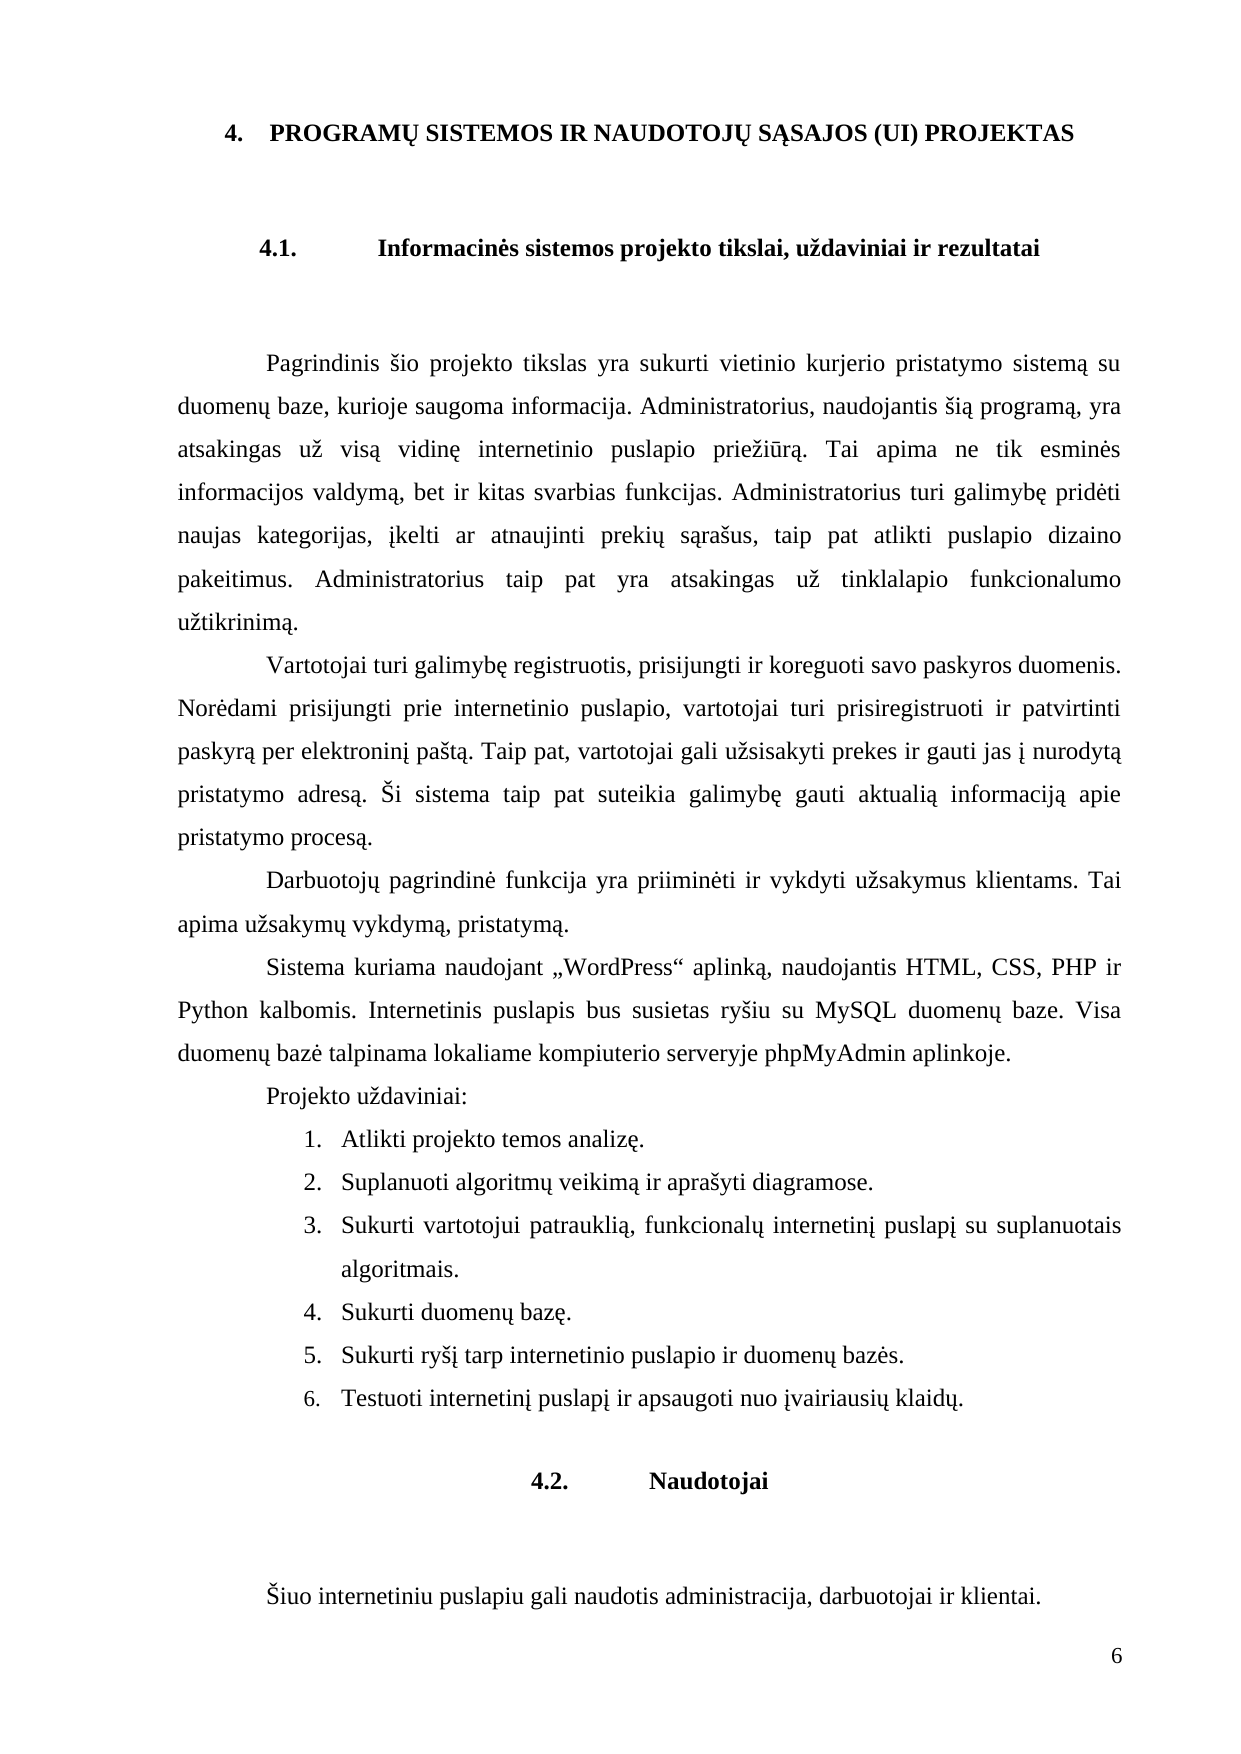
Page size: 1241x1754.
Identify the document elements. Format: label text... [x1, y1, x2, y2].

subtitle Informacinės sistemos projekto tikslai, uždaviniai ir rezultatai [177, 233, 1122, 319]
list Atlikti projekto temos analizę. [303, 1124, 1122, 1153]
subtitle PROGRAMŲ SISTEMOS IR NAUDOTOJŲ SĄSAJOS (UI) PROJEKTAS [177, 118, 1122, 204]
list Sukurti duomenų bazę. [303, 1297, 1122, 1326]
text Darbuotojų pagrindinė funkcija yra priiminėti ir vykdyti užsakymus klientams. Tai apima užsakymų vykdymą, pristatymą. [177, 866, 1122, 937]
list Sukurti vartotojui patrauklią, funkcionalų internetinį puslapį su suplanuotais algoritmais. [303, 1211, 1122, 1282]
list Sukurti ryšį tarp internetinio puslapio ir duomenų bazės. [303, 1340, 1122, 1369]
text Vartotojai turi galimybę registruotis, prisijungti ir koreguoti savo paskyros duomenis. Norėdami prisijungti prie internetinio puslapio, vartotojai turi prisiregistruoti ir patvirtinti paskyrą per elektroninį paštą. Taip pat, vartotojai gali užsisakyti prekes ir gauti jas į nurodytą pristatymo adresą. Ši sistema taip pat suteikia galimybę gauti aktualią informaciją apie pristatymo procesą. [177, 650, 1122, 851]
text Pagrindinis šio projekto tikslas yra sukurti vietinio kurjerio pristatymo sistemą su duomenų baze, kurioje saugoma informacija. Administratorius, naudojantis šią programą, yra atsakingas už visą vidinę internetinio puslapio priežiūrą. Tai apima ne tik esminės informacijos valdymą, bet ir kitas svarbias funkcijas. Administratorius turi galimybę pridėti naujas kategorijas, įkelti ar atnaujinti prekių sąrašus, taip pat atlikti puslapio dizaino pakeitimus. Administratorius taip pat yra atsakingas už tinklalapio funkcionalumo užtikrinimą. [177, 348, 1122, 636]
list Testuoti internetinį puslapį ir apsaugoti nuo įvairiausių klaidų. [303, 1383, 1122, 1412]
text Šiuo internetiniu puslapiu gali naudotis administracija, darbuotojai ir klientai. [177, 1581, 1122, 1609]
list Suplanuoti algoritmų veikimą ir aprašyti diagramose. [303, 1167, 1122, 1196]
subtitle Naudotojai [177, 1466, 1122, 1552]
text Sistema kuriama naudojant „WordPress“ aplinką, naudojantis HTML, CSS, PHP ir Python kalbomis. Internetinis puslapis bus susietas ryšiu su MySQL duomenų baze. Visa duomenų bazė talpinama lokaliame kompiuterio serveryje phpMyAdmin aplinkoje. [177, 952, 1122, 1067]
text Projekto uždaviniai: [177, 1081, 1122, 1110]
